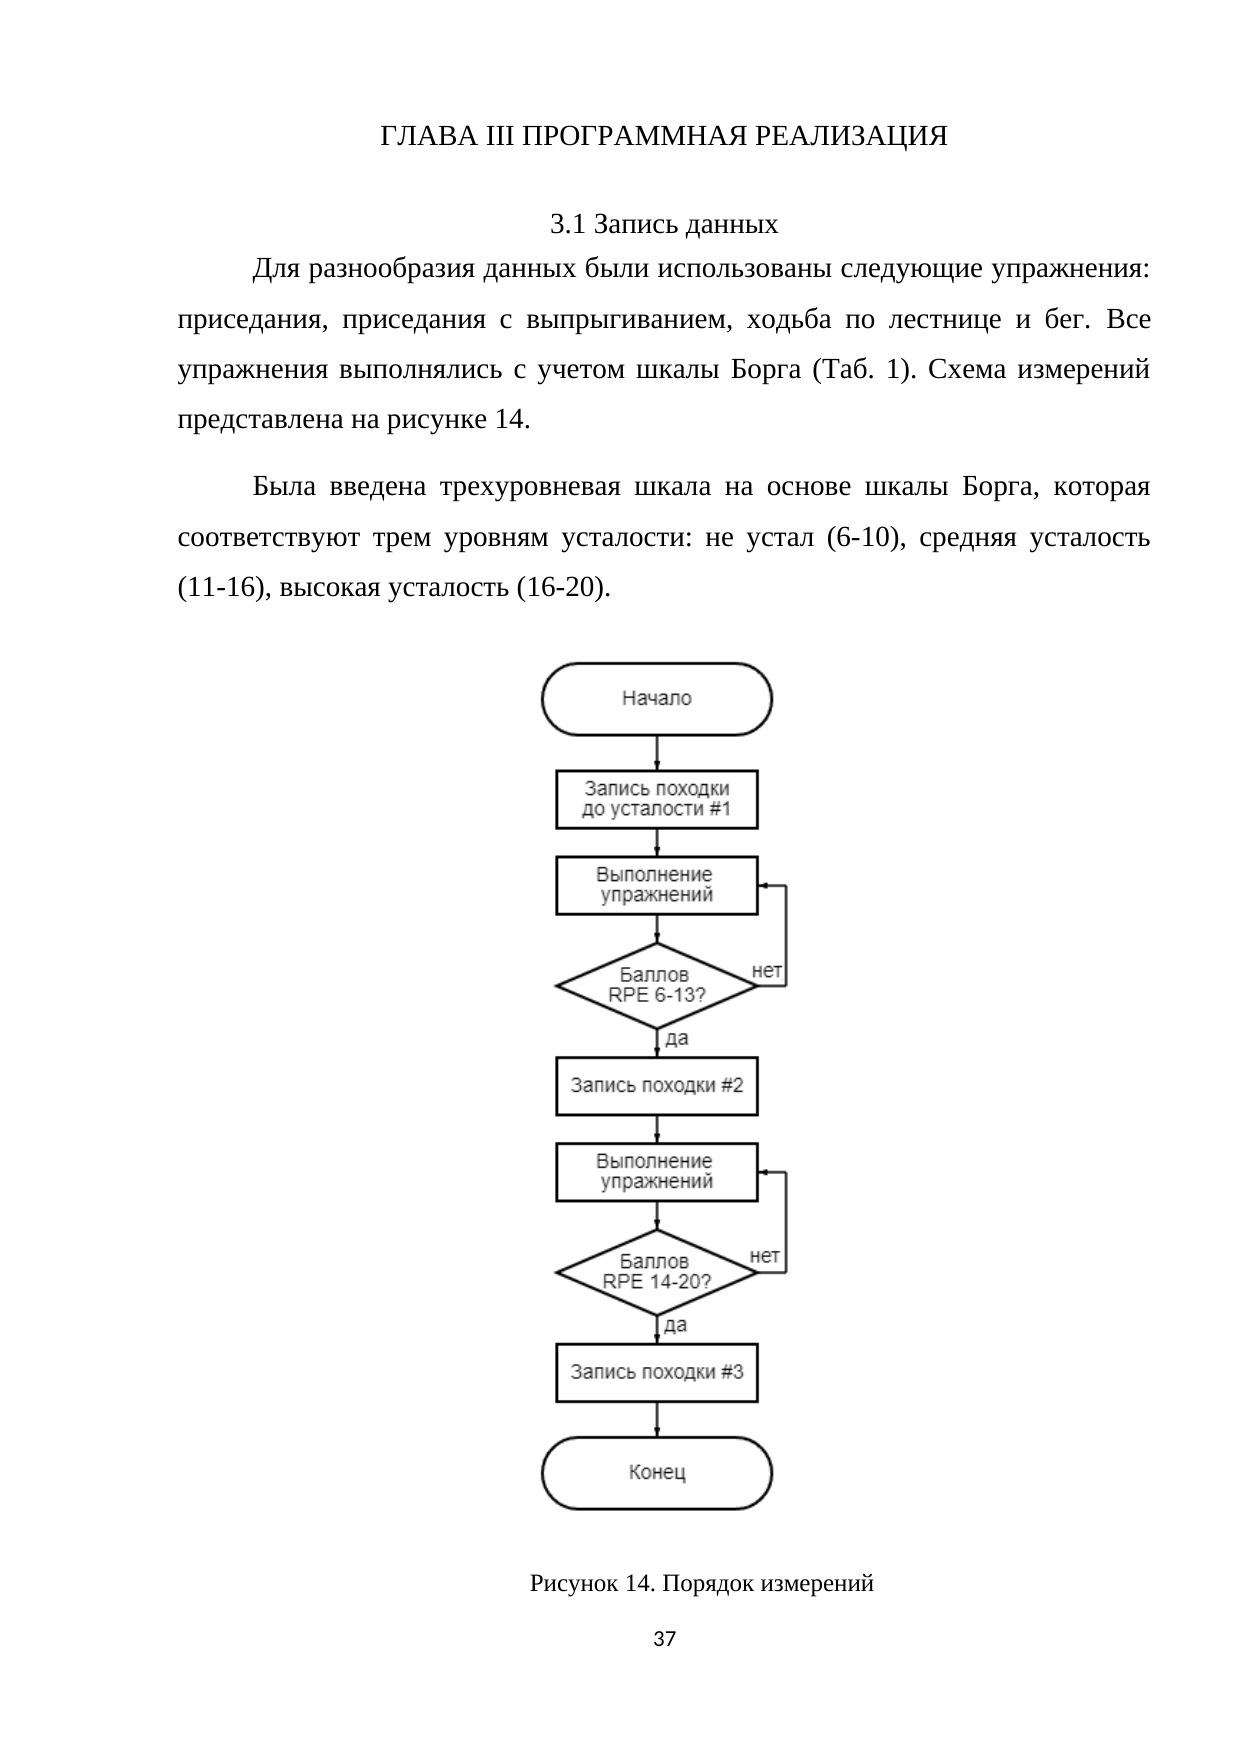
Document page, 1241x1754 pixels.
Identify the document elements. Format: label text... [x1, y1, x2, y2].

list Рисунок 14. Порядок измерений [252, 1568, 1152, 1597]
picture [514, 636, 815, 1538]
subtitle 3.1 Запись данных [177, 206, 1152, 239]
text Была введена трехуровневая шкала на основе шкалы Борга, которая соответствуют трем уровням усталости: не устал (6-10), средняя усталость (11-16), высокая усталость (16-20). [177, 468, 1152, 602]
text Для разнообразия данных были использованы следующие упражнения: приседания, приседания с выпрыгиванием, ходьба по лестнице и бег. Все упражнения выполнялись с учетом шкалы Борга (Таб. 1). Схема измерений представлена на рисунке 14. [177, 250, 1152, 435]
subtitle ГЛАВА III ПРОГРАММНАЯ РЕАЛИЗАЦИЯ [177, 118, 1152, 152]
